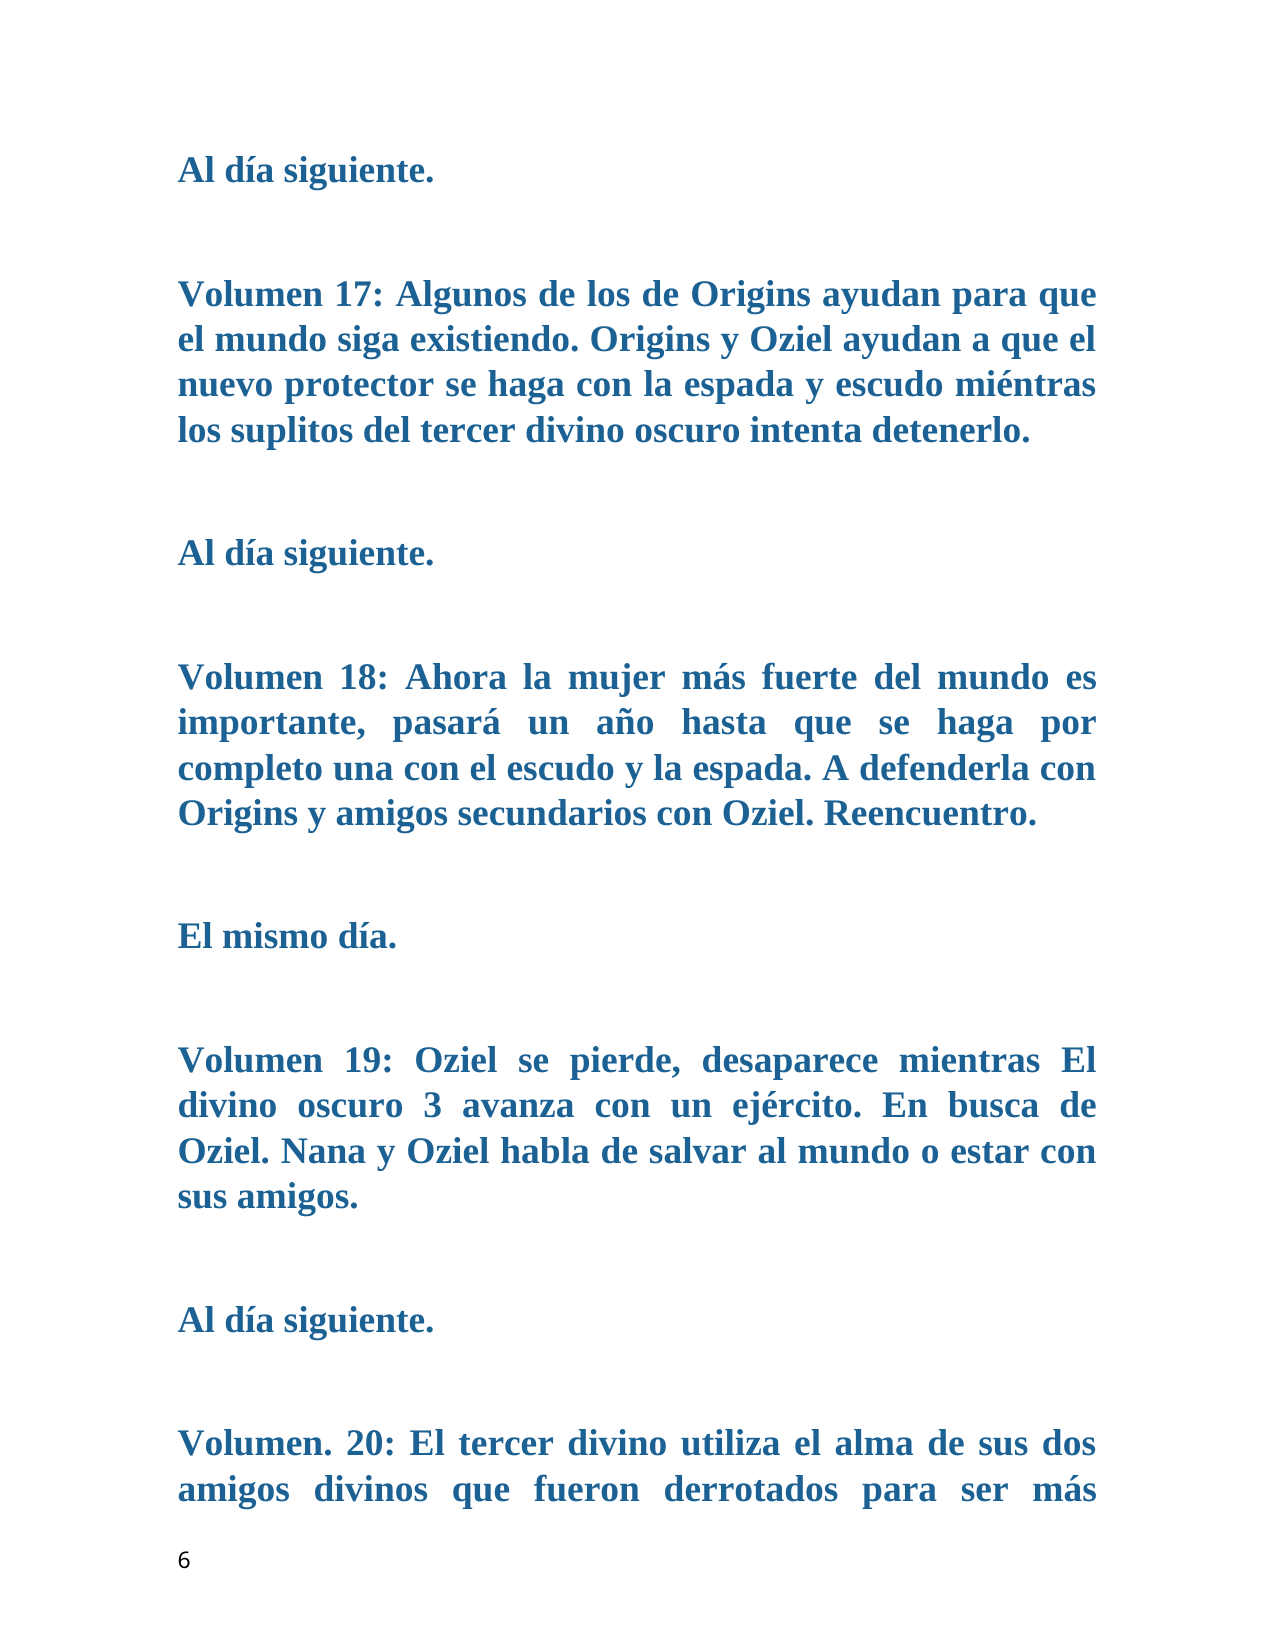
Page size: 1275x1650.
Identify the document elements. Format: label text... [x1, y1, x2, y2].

text Al día siguiente. [177, 531, 1098, 574]
text Volumen 18: Ahora la mujer más fuerte del mundo es importante, pasará un año hasta que se haga por completo una con el escudo y la espada. A defenderla con Origins y amigos secundarios con Oziel. Reencuentro. [177, 654, 1098, 833]
text Al día siguiente. [177, 148, 1098, 191]
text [177, 1421, 1098, 1509]
text El mismo día. [177, 914, 1098, 957]
text Volumen 17: Algunos de los de Origins ayudan para que el mundo siga existiendo. Origins y Oziel ayudan a que el nuevo protector se haga con la espada y escudo miéntras los suplitos del tercer divino oscuro intenta detenerlo. [177, 271, 1098, 450]
text Volumen 19: Oziel se pierde, desaparece mientras El divino oscuro 3 avanza con un ejército. En busca de Oziel. Nana y Oziel habla de salvar al mundo o estar con sus amigos. [177, 1038, 1098, 1216]
text Al día siguiente. [177, 1297, 1098, 1340]
